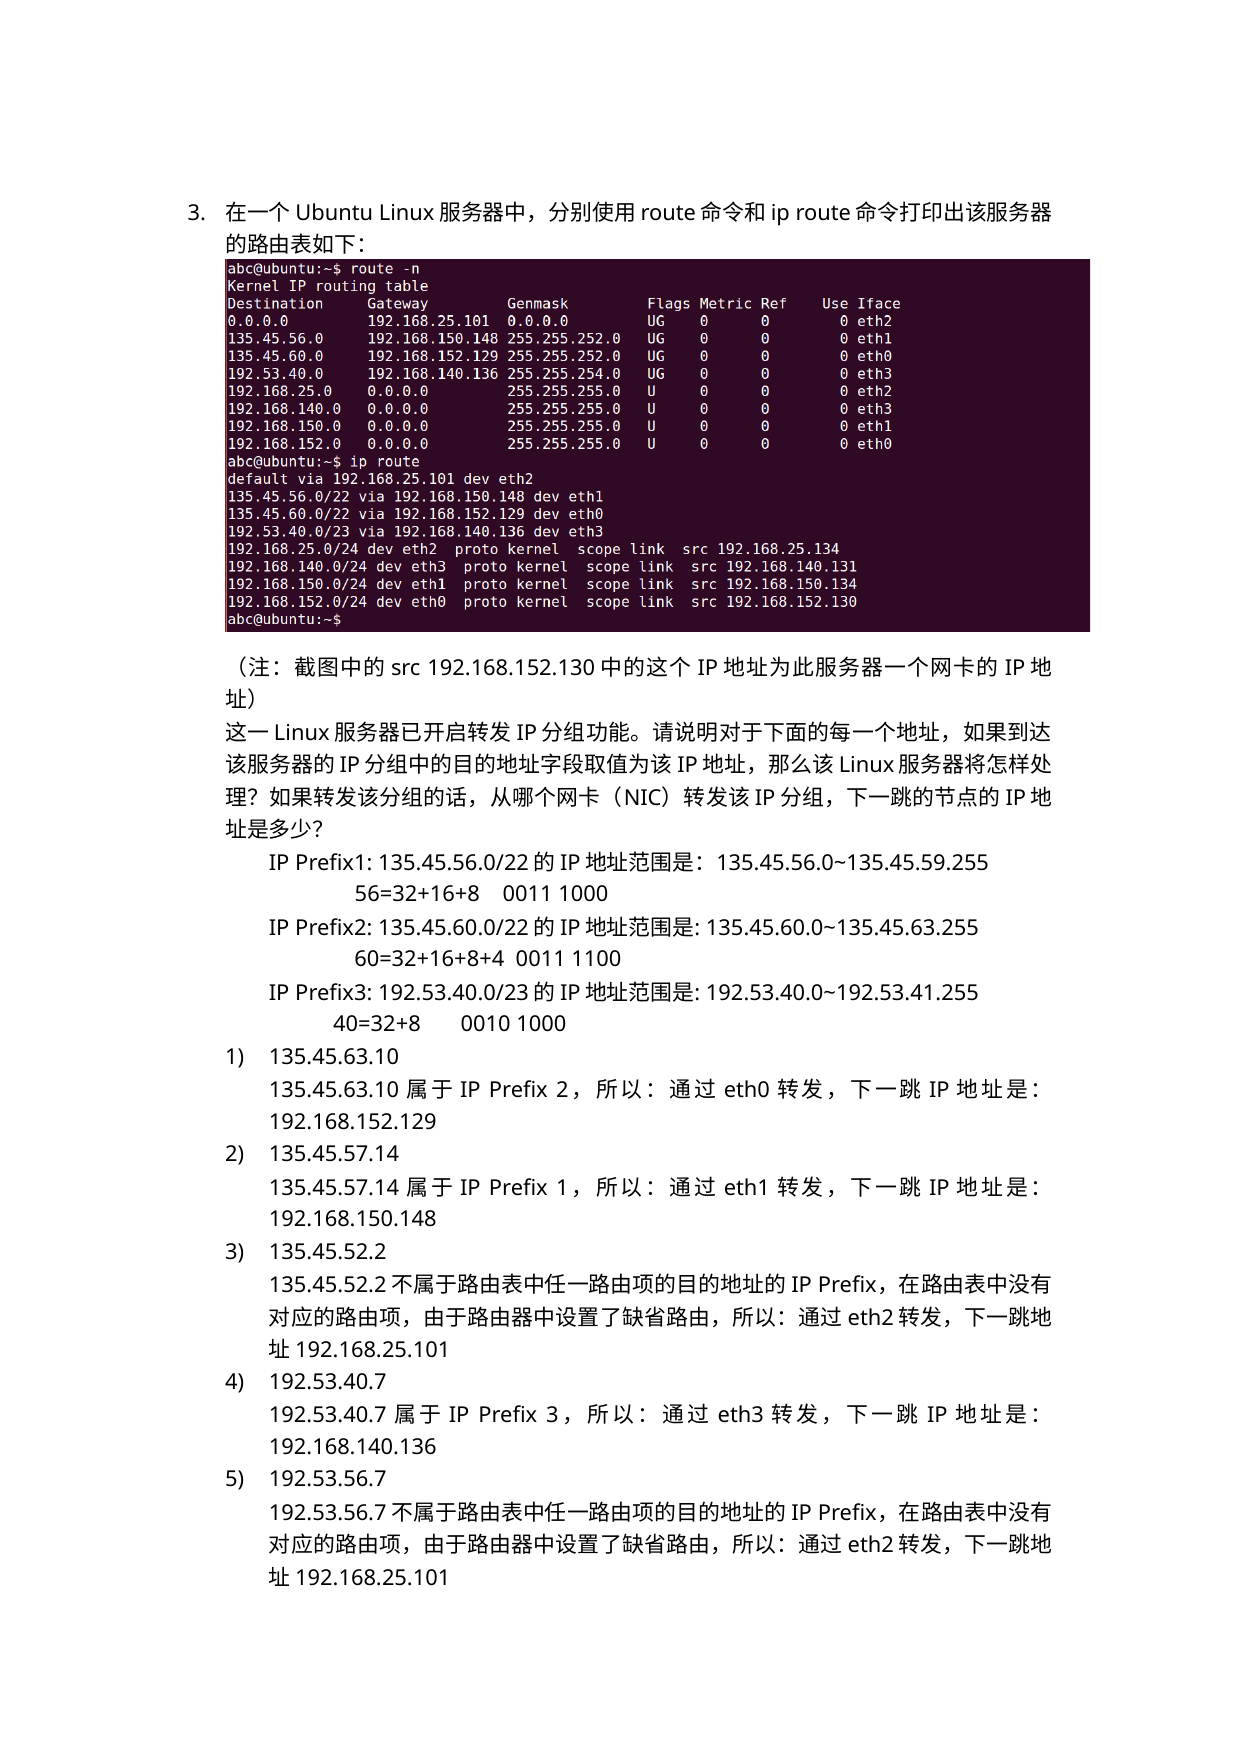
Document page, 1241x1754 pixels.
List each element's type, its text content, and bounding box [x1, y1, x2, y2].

list 192.53.56.7 [225, 1462, 1053, 1494]
list 56=32+16+8 0011 1000 [225, 877, 1053, 909]
list 在一个Ubuntu Linux服务器中，分别使用route命令和ip route命令打印出该服务器的路由表如下： [187, 194, 1053, 259]
list 135.45.57.14 [225, 1137, 1053, 1169]
list 135.45.52.2 [225, 1234, 1053, 1267]
list IP Prefix2: 135.45.60.0/22的IP地址范围是: 135.45.60.0~135.45.63.255 [225, 909, 1053, 942]
list （注：截图中的src 192.168.152.130中的这个IP地址为此服务器一个网卡的IP地址） [225, 649, 1053, 714]
list IP Prefix1: 135.45.56.0/22的IP地址范围是：135.45.56.0~135.45.59.255 [225, 844, 1053, 877]
list 135.45.63.10属于IP Prefix 2，所以：通过eth0转发，下一跳IP地址是：192.168.152.129 [269, 1072, 1053, 1137]
list 135.45.63.10 [225, 1039, 1053, 1072]
list 192.53.40.7 [225, 1364, 1053, 1397]
picture [225, 259, 1091, 632]
list 135.45.52.2不属于路由表中任一路由项的目的地址的IP Prefix，在路由表中没有对应的路由项，由于路由器中设置了缺省路由，所以：通过eth2转发，下一跳地址192.168.25.101 [269, 1267, 1053, 1364]
list 192.53.56.7不属于路由表中任一路由项的目的地址的IP Prefix，在路由表中没有对应的路由项，由于路由器中设置了缺省路由，所以：通过eth2转发，下一跳地址192.168.25.101 [269, 1494, 1053, 1592]
list 60=32+16+8+4 0011 1100 [225, 942, 1053, 974]
list 192.53.40.7属于IP Prefix 3，所以：通过eth3转发，下一跳IP地址是：192.168.140.136 [269, 1397, 1053, 1462]
list 135.45.57.14属于IP Prefix 1，所以：通过eth1转发，下一跳IP地址是：192.168.150.148 [269, 1169, 1053, 1234]
list 这一Linux服务器已开启转发IP分组功能。请说明对于下面的每一个地址，如果到达该服务器的IP分组中的目的地址字段取值为该IP地址，那么该Linux服务器将怎样处理？如果转发该分组的话，从哪个网卡（NIC）转发该IP分组，下一跳的节点的IP地址是多少？ [225, 714, 1053, 844]
list 40=32+8 0010 1000 [225, 1007, 1053, 1039]
list IP Prefix3: 192.53.40.0/23的IP地址范围是: 192.53.40.0~192.53.41.255 [225, 974, 1053, 1007]
